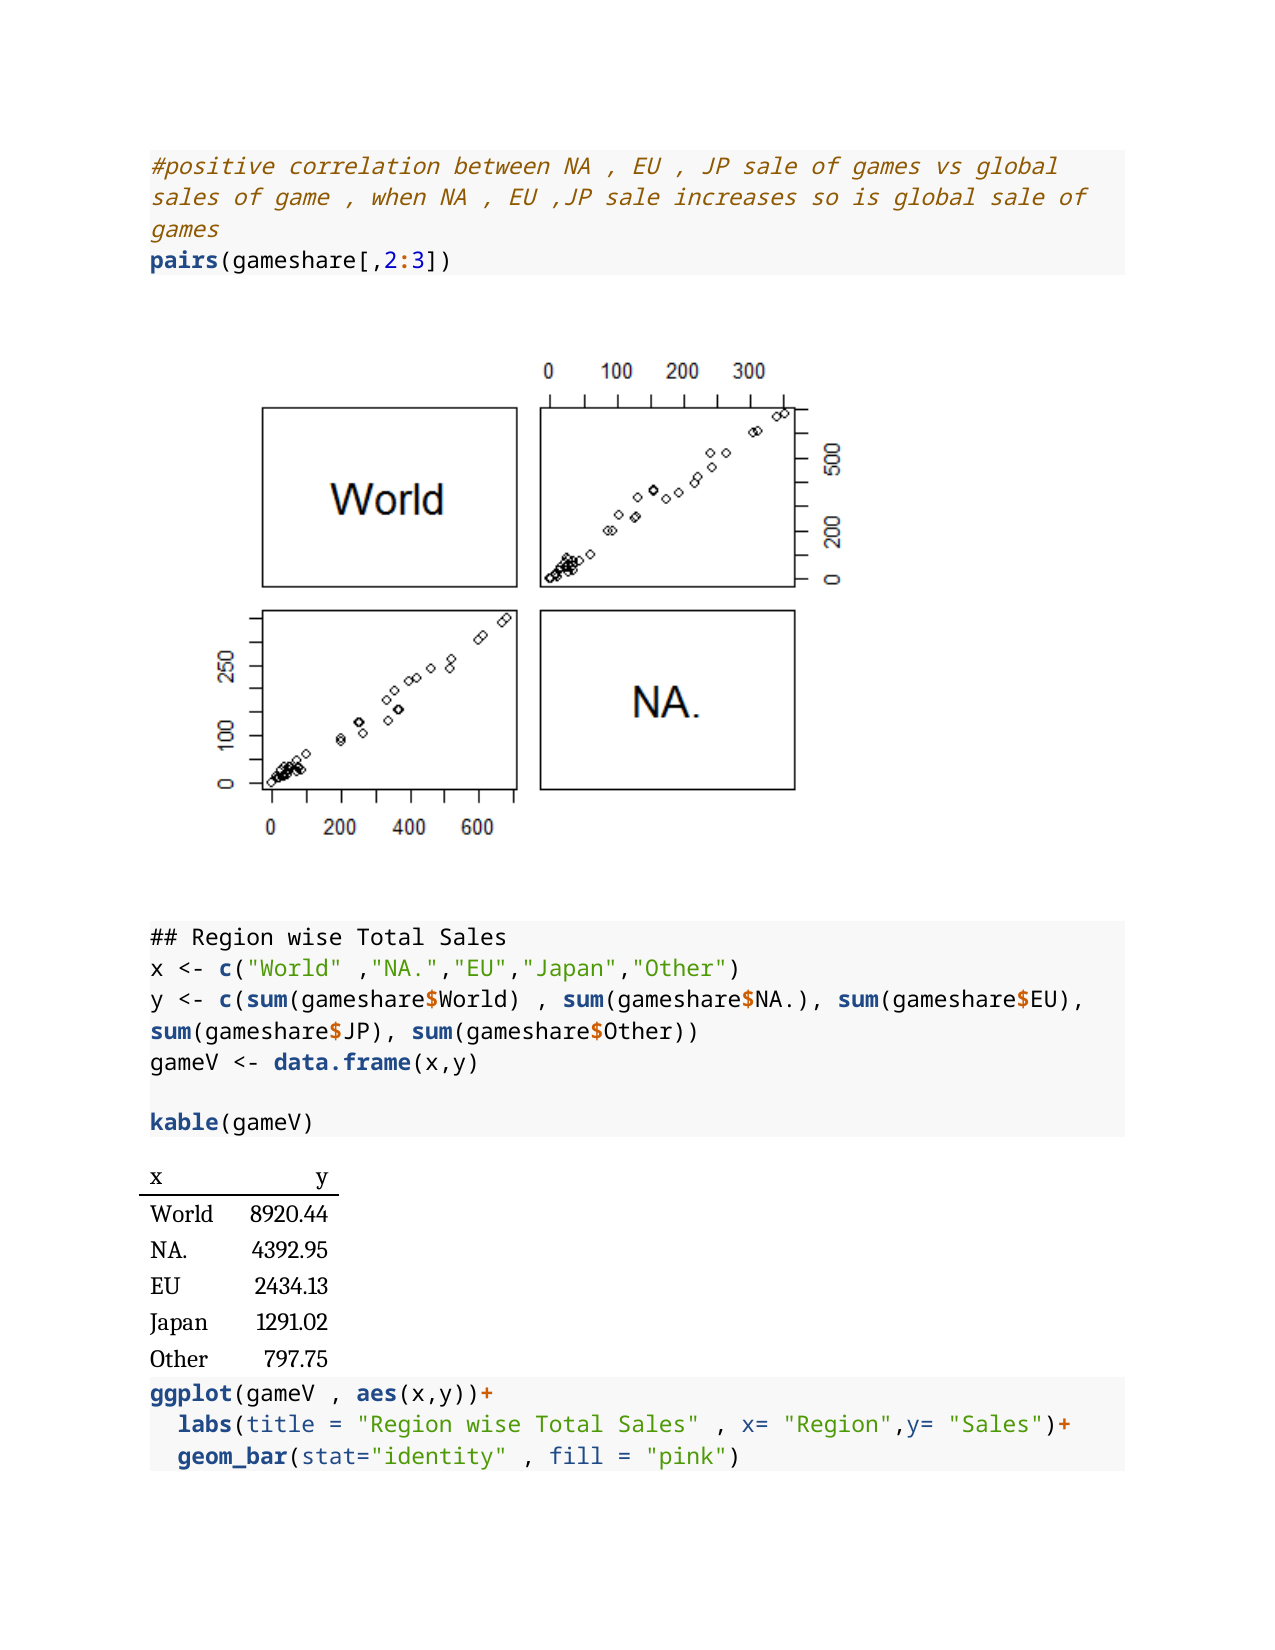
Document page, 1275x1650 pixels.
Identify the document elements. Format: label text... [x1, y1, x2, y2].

table_header x [139, 1158, 229, 1194]
table_cell 4392.95 [229, 1232, 339, 1268]
table_cell 2434.13 [229, 1268, 339, 1304]
table_cell 8920.44 [229, 1196, 339, 1232]
table_cell 797.75 [229, 1341, 339, 1377]
table_cell World [139, 1196, 229, 1232]
picture [150, 295, 908, 903]
table_cell Other [139, 1341, 229, 1377]
table_header y [229, 1158, 339, 1194]
text ggplot(gameV , aes(x,y))+ labs(title = "Region wise Total Sales" , x= "Region",y= "Sales")+ geom_bar(stat="identity" , fill = "pink") [150, 1377, 1125, 1471]
text ## Region wise Total Sales x <- c("World" ,"NA.","EU","Japan","Other") y <- c(sum(gameshare$World) , sum(gameshare$NA.), sum(gameshare$EU), sum(gameshare$JP), sum(gameshare$Other)) gameV <- data.frame(x,y) kable(gameV) [150, 921, 1125, 1137]
table_cell 1291.02 [229, 1305, 339, 1341]
text #positive correlation between NA , EU , JP sale of games vs global sales of game , when NA , EU ,JP sale increases so is global sale of games pairs(gameshare[,2:3]) [150, 150, 1125, 275]
table_cell NA. [139, 1232, 229, 1268]
table_cell Japan [139, 1305, 229, 1341]
table_cell EU [139, 1268, 229, 1304]
